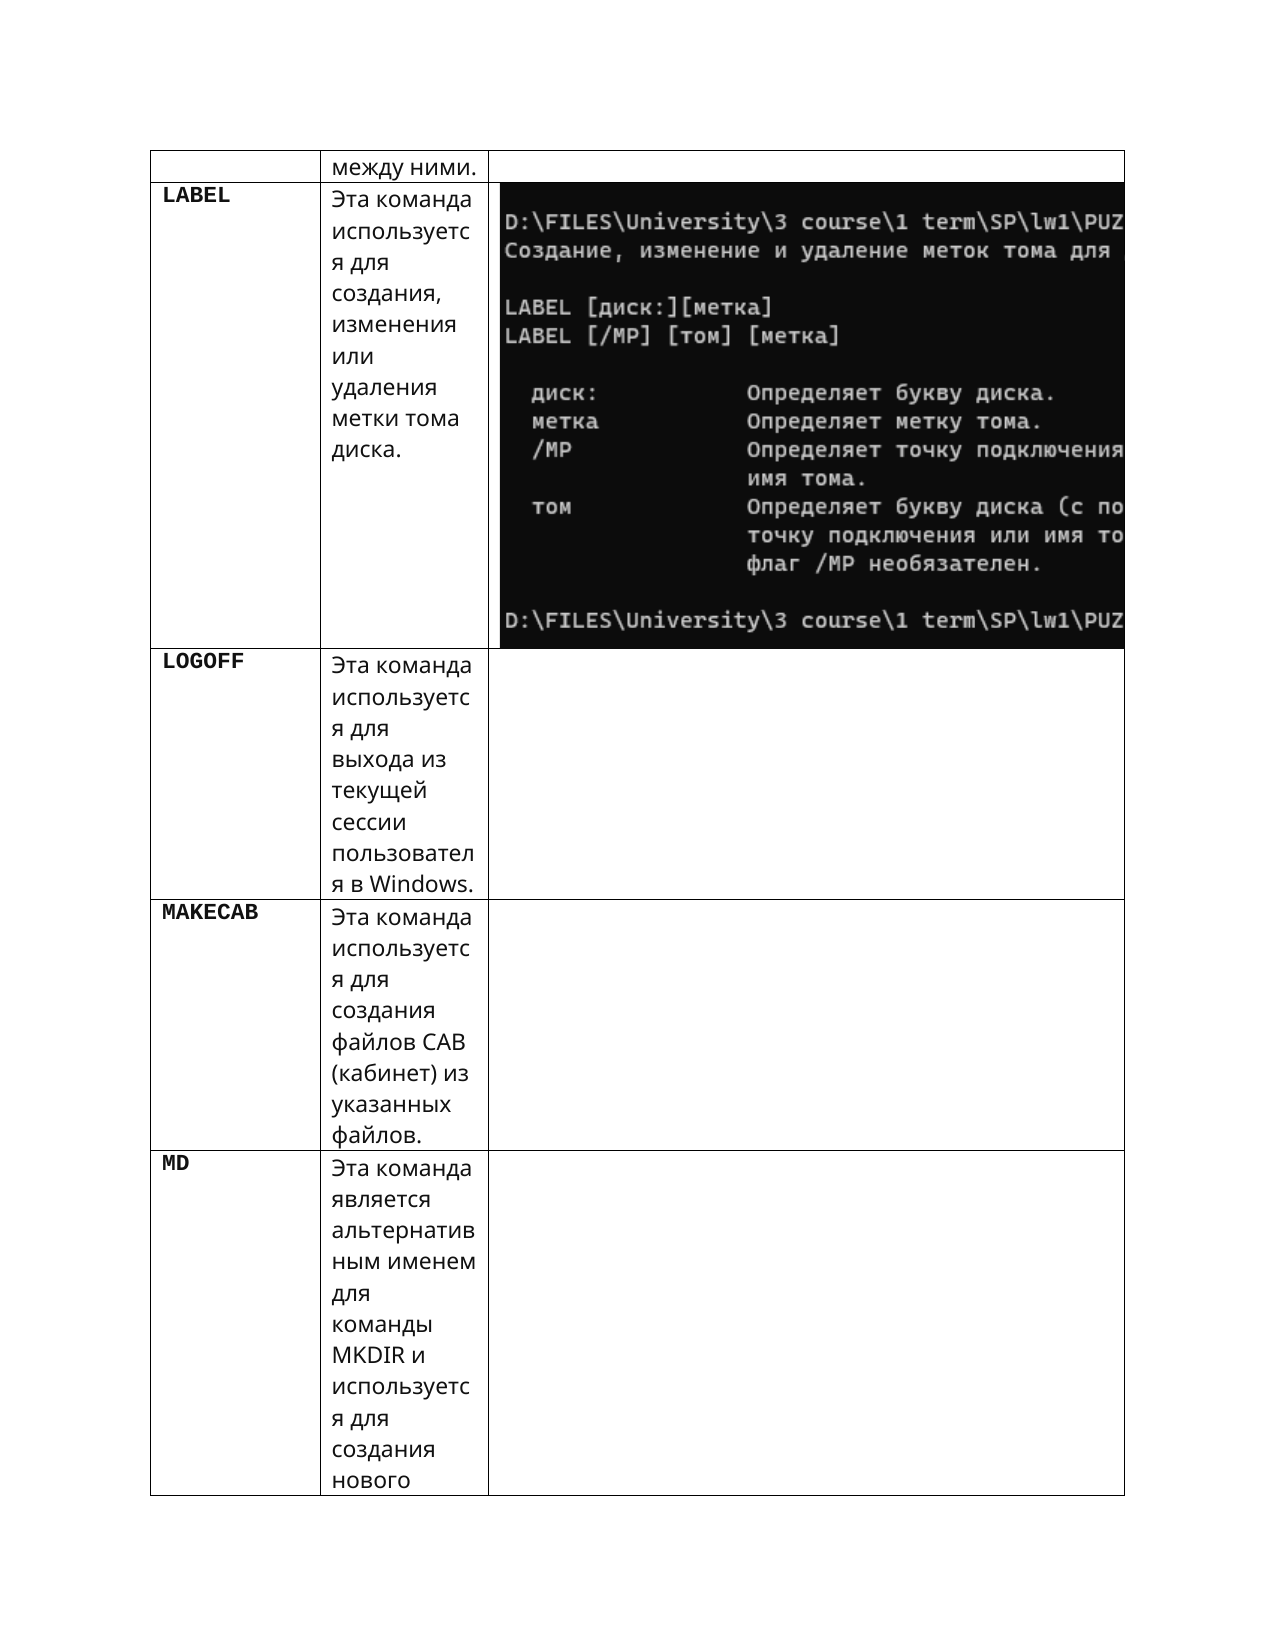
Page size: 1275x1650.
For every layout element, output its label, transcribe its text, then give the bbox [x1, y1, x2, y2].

table_cell Эта команда используется для создания файлов CAB (кабинет) из указанных файлов. [321, 900, 488, 1150]
table_cell LABEL [151, 183, 320, 648]
table_cell LOGOFF [151, 649, 320, 899]
table_cell [489, 183, 499, 648]
table_cell [489, 1151, 1124, 1495]
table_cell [321, 151, 488, 182]
table_cell MAKECAB [151, 900, 320, 1150]
picture [499, 183, 1125, 649]
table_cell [321, 1151, 488, 1495]
table_cell Эта команда используется для выхода из текущей сессии пользователя в Windows. [321, 649, 488, 899]
table_cell [489, 151, 1124, 182]
table_cell MD [151, 1151, 320, 1495]
table_cell [489, 649, 1124, 899]
table_cell FC [151, 151, 320, 182]
table_cell Эта команда используется для создания, изменения или удаления метки тома диска. [321, 183, 488, 648]
table_cell [489, 900, 1124, 1150]
